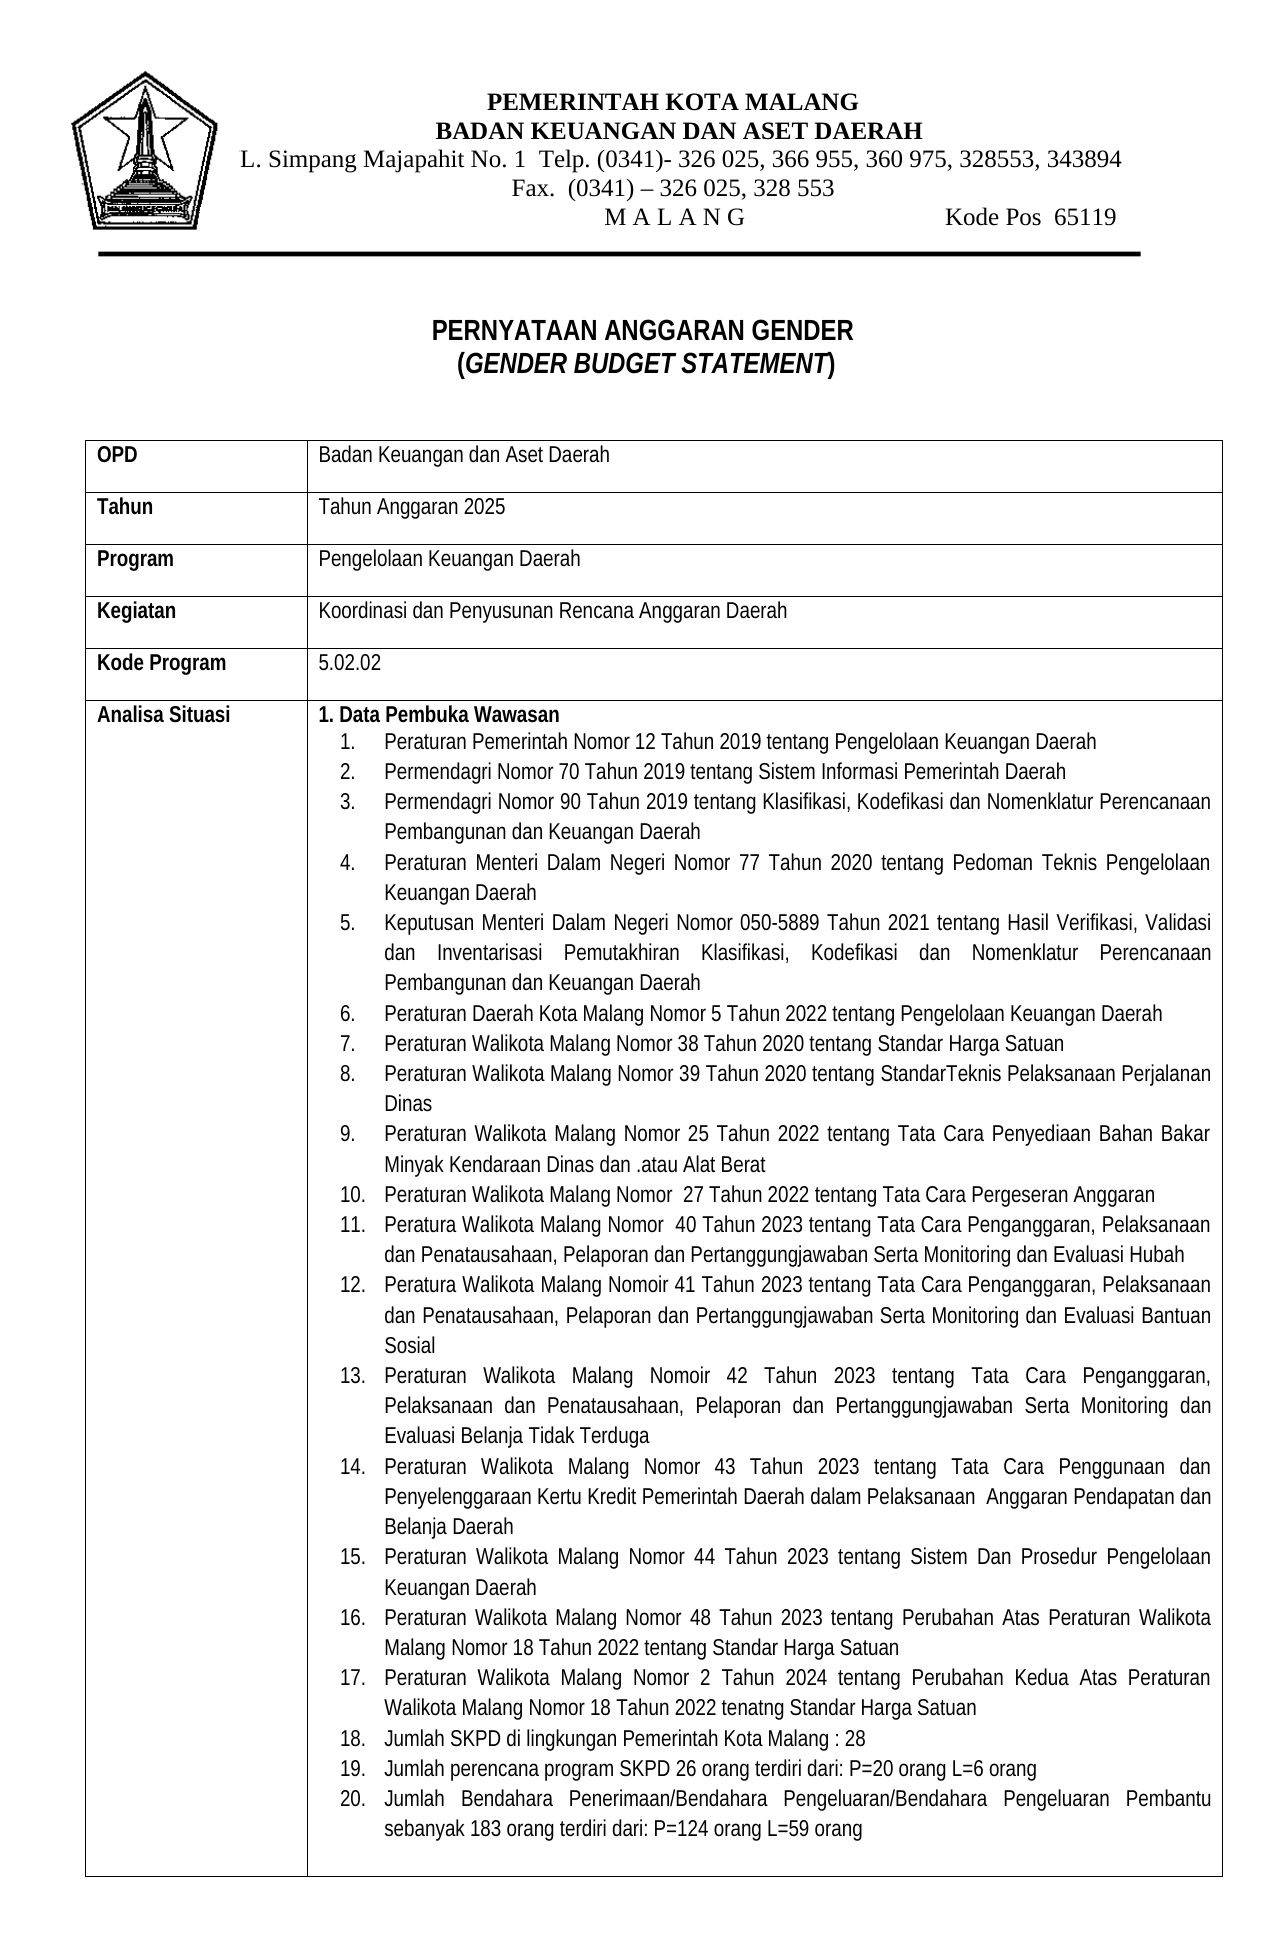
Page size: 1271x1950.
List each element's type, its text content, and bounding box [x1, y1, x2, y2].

text Fax. (0341) – 326 025, 328 553 [240, 173, 1212, 202]
table_cell Analisa Situasi [86, 701, 307, 1876]
table_cell Kegiatan [86, 597, 307, 648]
text BADAN KEUANGAN DAN ASET DAERAH [240, 116, 1212, 144]
table_cell Program [86, 545, 307, 596]
table_cell 5.02.02 [308, 649, 1222, 700]
text PEMERINTAH KOTA MALANG [240, 87, 1212, 116]
text (GENDER BUDGET STATEMENT) [74, 347, 1212, 380]
text M A L A N G Kode Pos 65119 [240, 202, 1212, 231]
table_header OPD [86, 441, 307, 492]
table_cell Tahun Anggaran 2025 [308, 493, 1222, 544]
text PERNYATAAN ANGGARAN GENDER [74, 313, 1212, 347]
picture [59, 59, 240, 243]
table_cell Pengelolaan Keuangan Daerah [308, 545, 1222, 596]
table_cell Koordinasi dan Penyusunan Rencana Anggaran Daerah [308, 597, 1222, 648]
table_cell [308, 701, 1222, 1876]
table_cell Tahun [86, 493, 307, 544]
table_header Badan Keuangan dan Aset Daerah [308, 441, 1222, 492]
text JL. Simpang Majapahit No. 1 Telp. (0341)- 326 025, 366 955, 360 975, 328553, 343894 [240, 144, 1212, 173]
table_cell Kode Program [86, 649, 307, 700]
